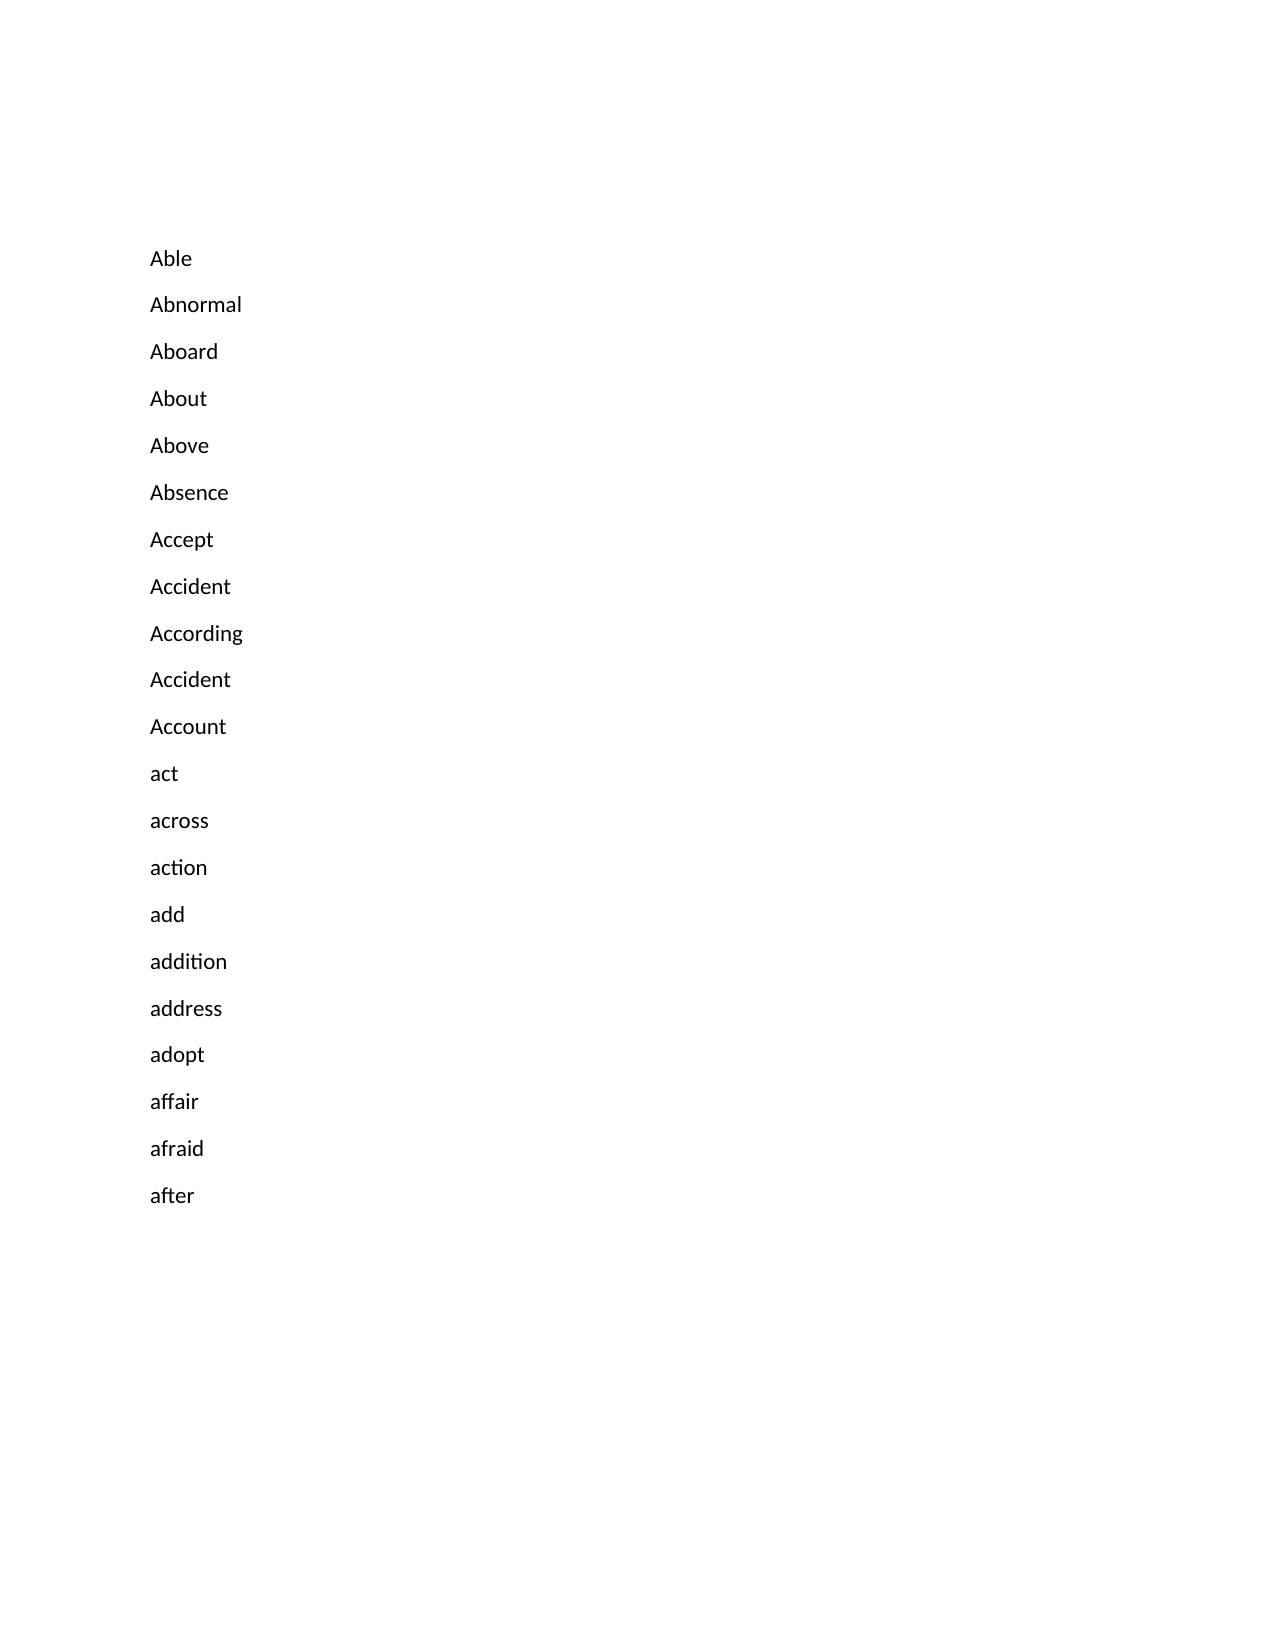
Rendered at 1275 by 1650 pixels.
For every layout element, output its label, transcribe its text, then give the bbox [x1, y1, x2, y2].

text About [150, 384, 1125, 412]
text address [150, 994, 1125, 1022]
text According [150, 619, 1125, 647]
text adopt [150, 1041, 1125, 1069]
text affair [150, 1087, 1125, 1116]
text Accept [150, 525, 1125, 553]
text Aboard [150, 337, 1125, 366]
text Abnormal [150, 291, 1125, 319]
text after [150, 1181, 1125, 1209]
text afraid [150, 1134, 1125, 1162]
text Absence [150, 478, 1125, 506]
text across [150, 806, 1125, 834]
text Account [150, 712, 1125, 741]
text addition [150, 947, 1125, 975]
text action [150, 853, 1125, 881]
text Accident [150, 666, 1125, 694]
text Above [150, 431, 1125, 459]
text act [150, 759, 1125, 787]
text add [150, 900, 1125, 928]
text Accident [150, 572, 1125, 600]
text Able [150, 244, 1125, 272]
